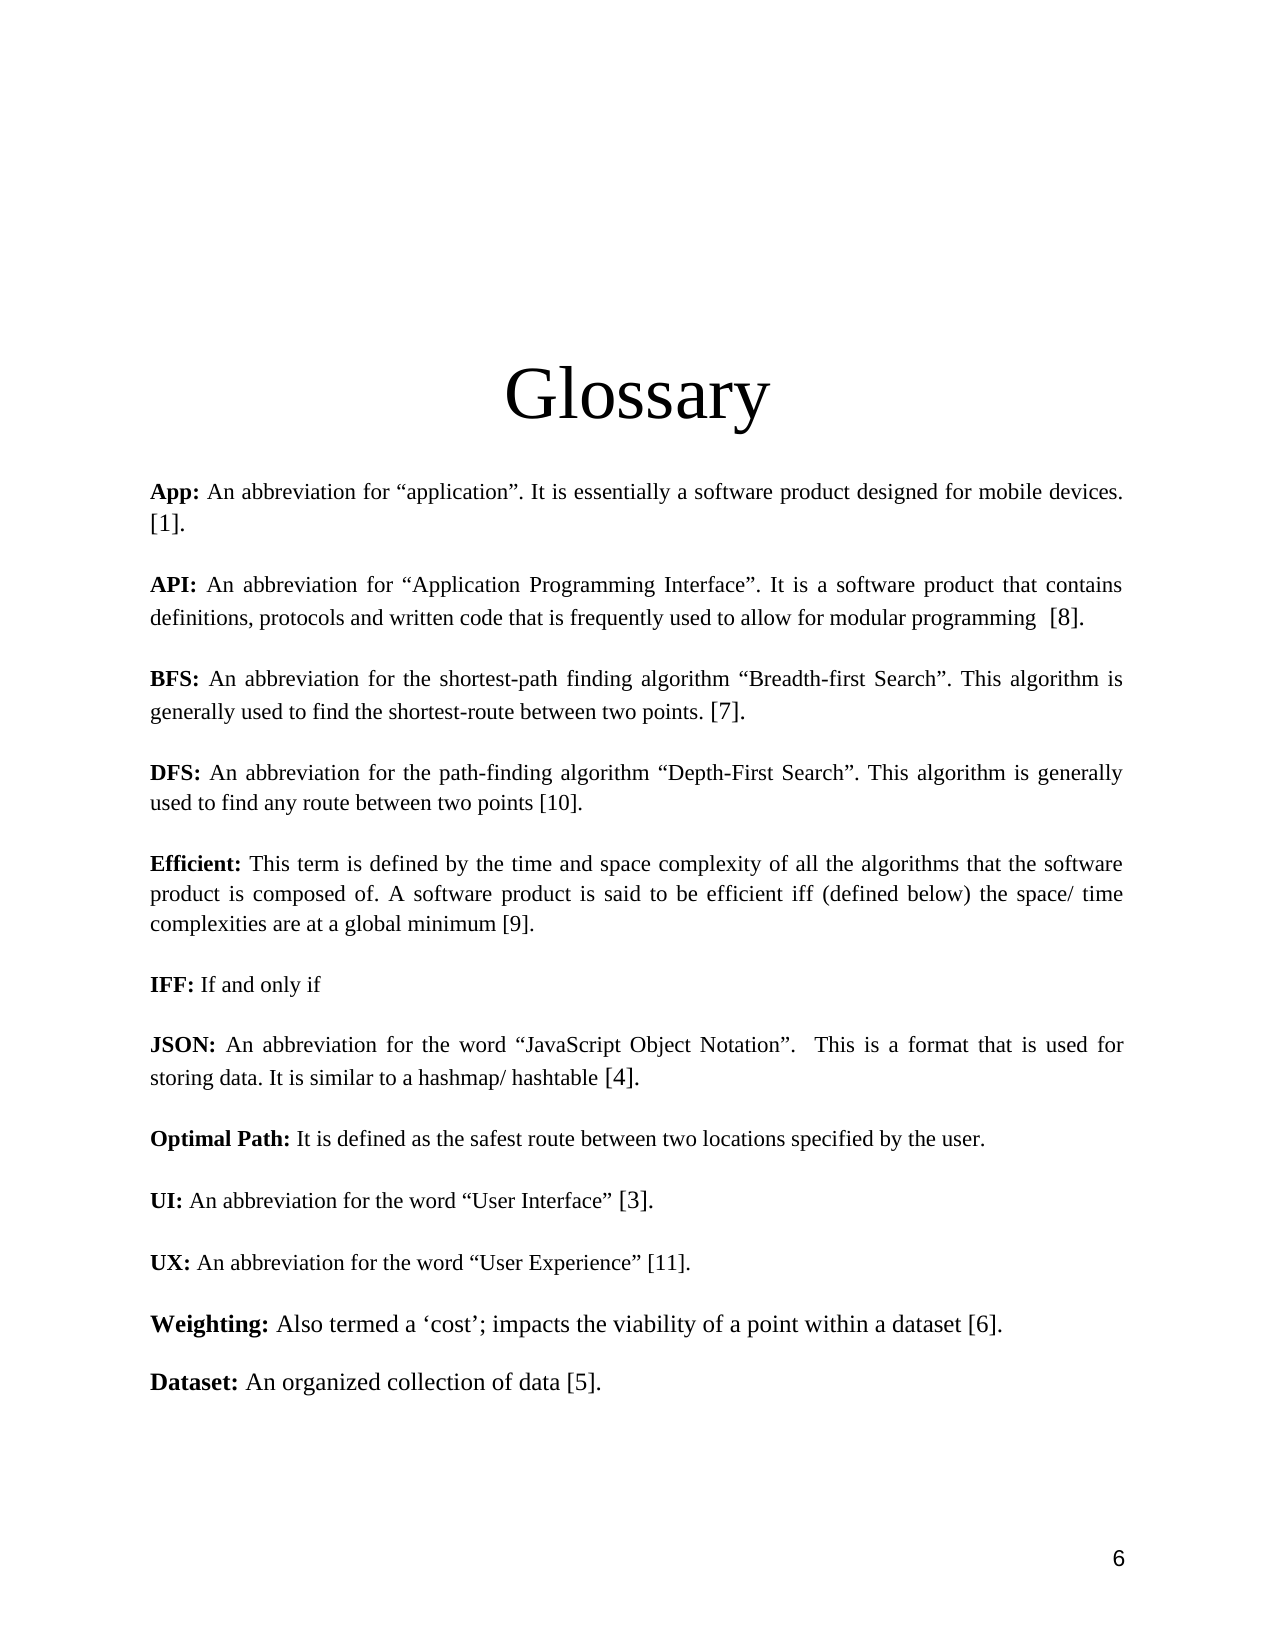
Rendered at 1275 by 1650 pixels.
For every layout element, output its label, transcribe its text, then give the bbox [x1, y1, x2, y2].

text Optimal Path: It is defined as the safest route between two locations specified by the user. [150, 1125, 1125, 1151]
text Dataset: An organized collection of data [5]. [150, 1367, 1125, 1395]
text JSON: An abbreviation for the word “JavaScript Object Notation”. This is a format that is used for storing data. It is similar to a hashmap/ hashtable [4]. [150, 1031, 1125, 1091]
text Glossary [150, 348, 1125, 434]
text UX: An abbreviation for the word “User Experience” [11]. [150, 1249, 1125, 1275]
text BFS: An abbreviation for the shortest-path finding algorithm “Breadth-first Search”. This algorithm is generally used to find the shortest-route between two points. [7]. [150, 665, 1125, 725]
text IFF: If and only if [150, 971, 1125, 997]
text App: An abbreviation for “application”. It is essentially a software product designed for mobile devices. [1]. [150, 478, 1125, 537]
text UI: An abbreviation for the word “User Interface” [3]. [150, 1185, 1125, 1214]
text Weighting: Also termed a ‘cost’; impacts the viability of a point within a dataset [6]. [150, 1309, 1125, 1338]
text DFS: An abbreviation for the path-finding algorithm “Depth-First Search”. This algorithm is generally used to find any route between two points [10]. [150, 759, 1125, 816]
text Efficient: This term is defined by the time and space complexity of all the algorithms that the software product is composed of. A software product is said to be efficient iff (defined below) the space/ time complexities are at a global minimum [9]. [150, 850, 1125, 937]
text API: An abbreviation for “Application Programming Interface”. It is a software product that contains definitions, protocols and written code that is frequently used to allow for modular programming [8]. [150, 572, 1125, 631]
